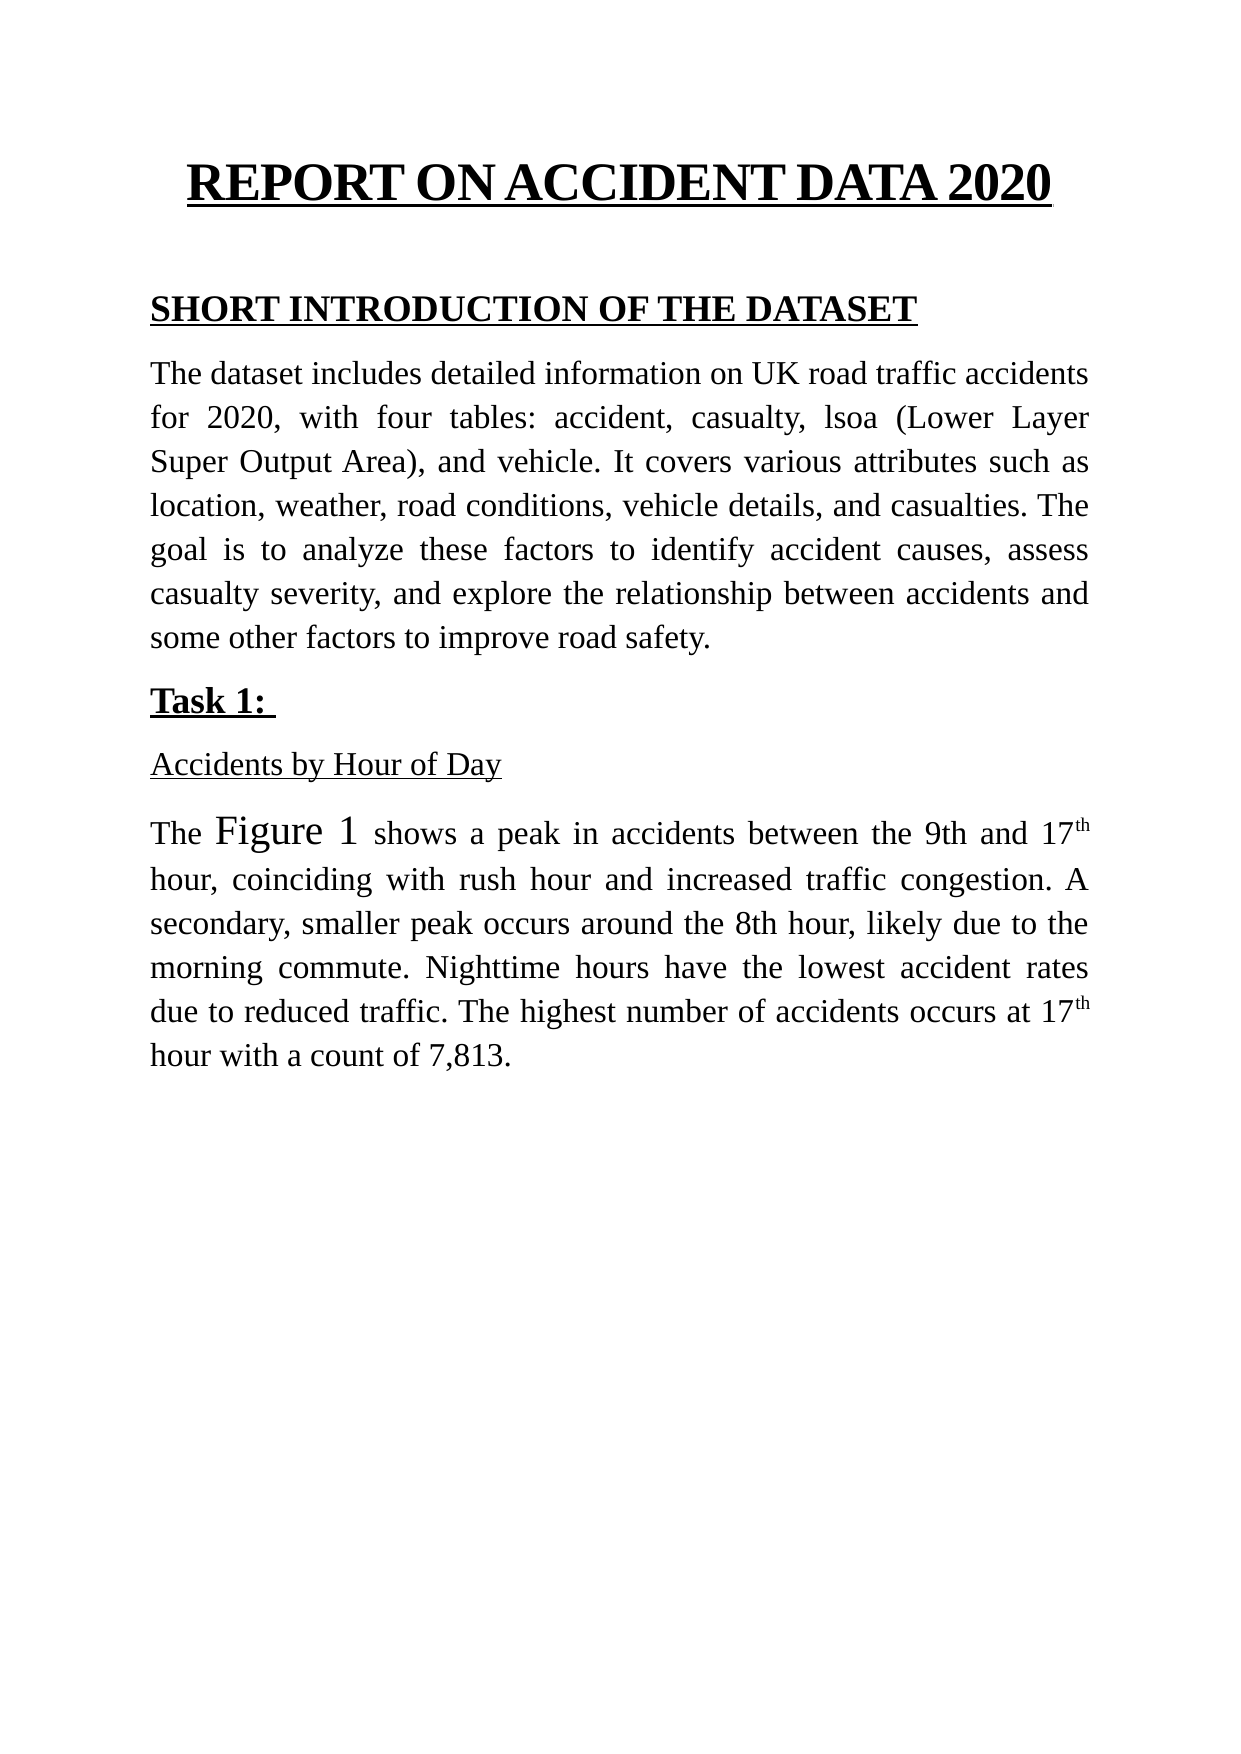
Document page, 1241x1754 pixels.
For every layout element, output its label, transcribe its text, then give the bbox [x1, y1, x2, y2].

title REPORT ON ACCIDENT DATA 2020 [150, 150, 1090, 212]
subtitle SHORT INTRODUCTION OF THE DATASET [150, 287, 1090, 330]
text The dataset includes detailed information on UK road traffic accidents for 2020, with four tables: accident, casualty, lsoa (Lower Layer Super Output Area), and vehicle. It covers various attributes such as location, weather, road conditions, vehicle details, and casualties. The goal is to analyze these factors to identify accident causes, assess casualty severity, and explore the relationship between accidents and some other factors to improve road safety. [150, 353, 1090, 656]
text The Figure 1 shows a peak in accidents between the 9th and 17th hour, coinciding with rush hour and increased traffic congestion. A secondary, smaller peak occurs around the 8th hour, likely due to the morning commute. Nighttime hours have the lowest accident rates due to reduced traffic. The highest number of accidents occurs at 17th hour with a count of 7,813. [150, 805, 1090, 1073]
text Accidents by Hour of Day [150, 744, 1090, 783]
subtitle Task 1: [150, 678, 1090, 721]
